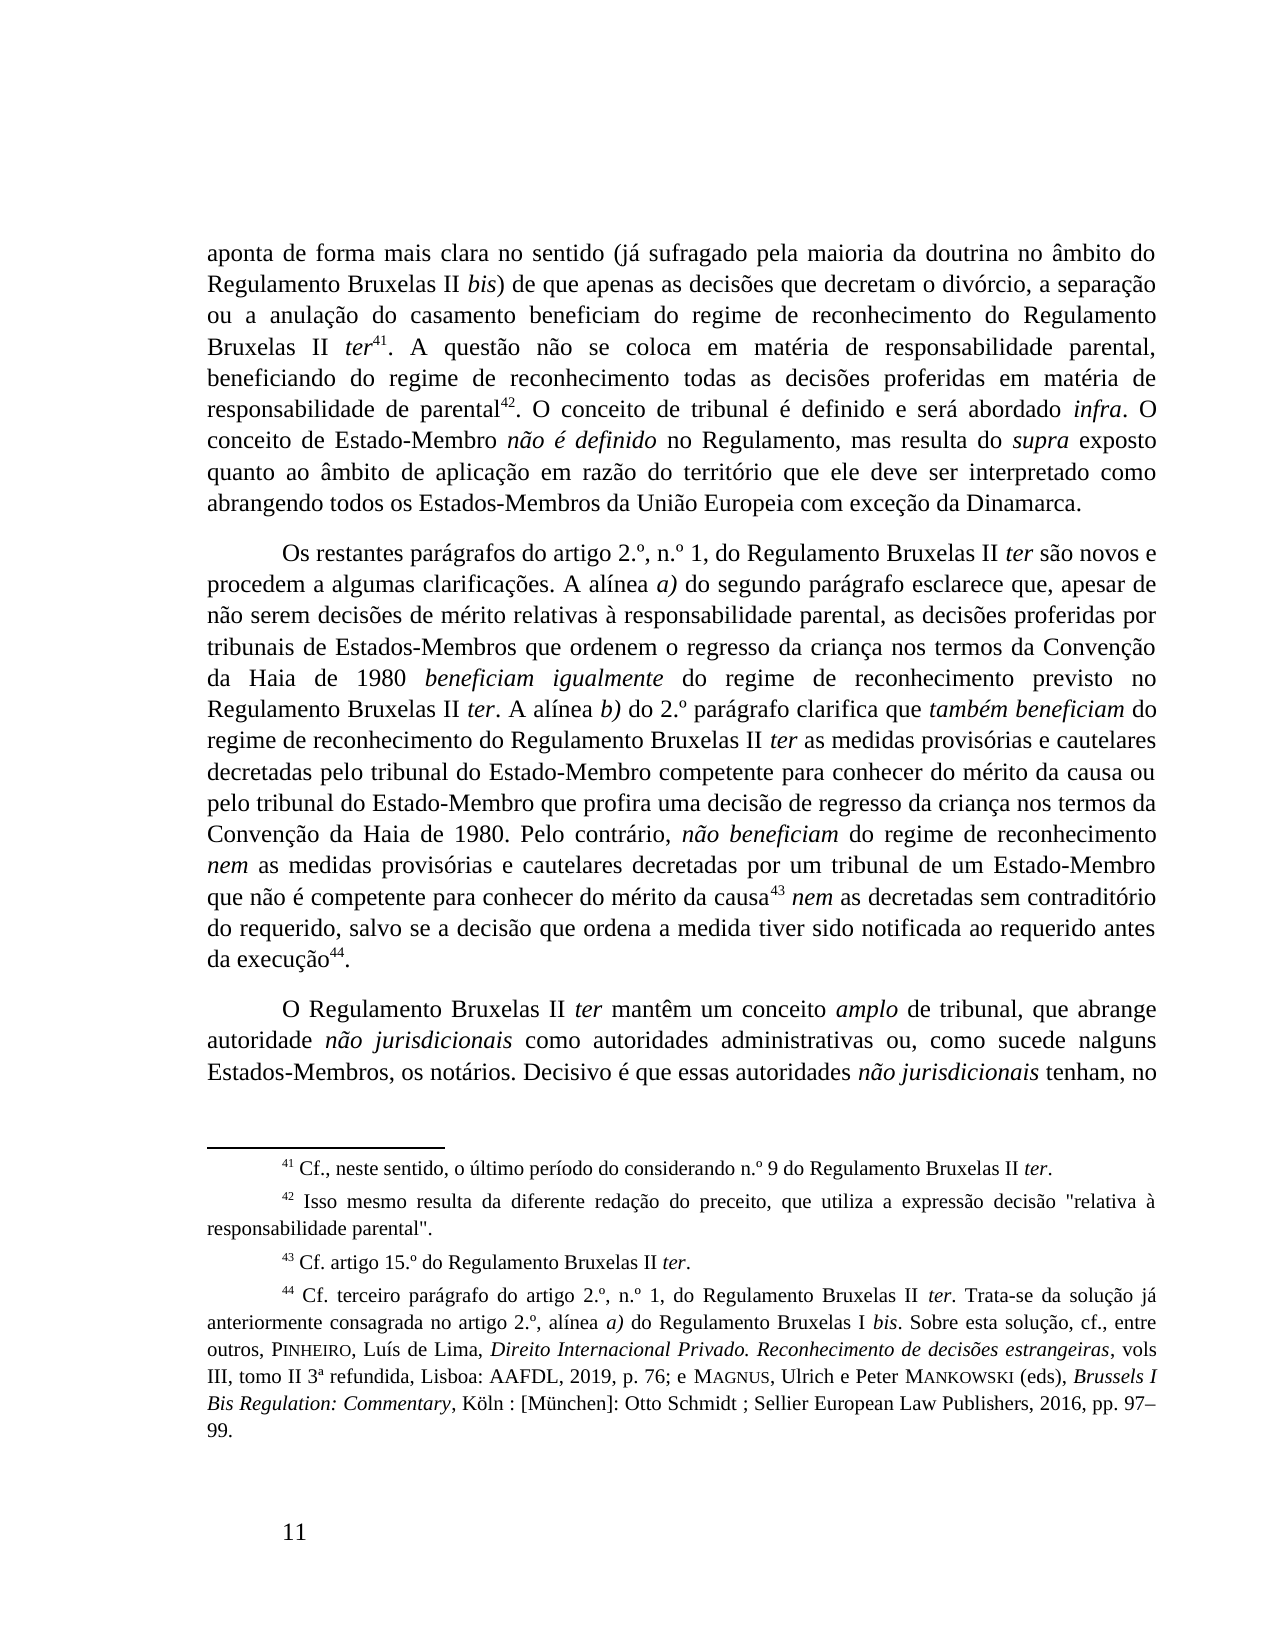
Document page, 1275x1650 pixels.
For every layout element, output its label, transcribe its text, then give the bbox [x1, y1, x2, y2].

text O Regulamento Bruxelas II ter mantêm um conceito amplo de tribunal, que abrange autoridade não jurisdicionais como autoridades administrativas ou, como sucede nalguns Estados-Membros, os notários. Decisivo é que essas autoridades não jurisdicionais tenham, no respetivo Estado-Membro, competência em matéria de ações matrimoniais ou em matéria relativa à responsabilidade parental. [207, 992, 1157, 1086]
text O conceito de decisão, previsto no artigo 2.º, n.º 1, do Regulamento Bruxelas II ter é um conceito amplo, que abrange decisões, sentenças, acórdãos ou despachos judiciais proferidos por um tribunal de um Estado-Membro. O primeiro parágrafo do artigo 2.º, n.º 1, corresponde, com ajustes de redação, ao artigo 2.º, n.º 4, do Regulamento Bruxelas II bis. Destes ajustes destacamos a substituição da expressão "decisão de divórcio, separação ou anulação do casamento" pela expressão decisão "que decreta o divórcio, a separação ou a anulação do casamento". No contexto dos instrumentos precedentes, em particular o Regulamento Bruxelas II bis, discutiu-se se o conceito de decisão abrangia todas as decisões de divórcio, separação ou anulação do casamento ou apenas as decisões positivas, isto é, as que decretavam o divórcio, a separação ou a anulação do casamento. A nova redação aponta de forma mais clara no sentido (já sufragado pela maioria da doutrina no âmbito do Regulamento Bruxelas II bis) de que apenas as decisões que decretam o divórcio, a separação ou a anulação do casamento beneficiam do regime de reconhecimento do Regulamento Bruxelas II ter. A questão não se coloca em matéria de responsabilidade parental, beneficiando do regime de reconhecimento todas as decisões proferidas em matéria de responsabilidade de parental. O conceito de tribunal é definido e será abordado infra. O conceito de Estado-Membro não é definido no Regulamento, mas resulta do supra exposto quanto ao âmbito de aplicação em razão do território que ele deve ser interpretado como abrangendo todos os Estados-Membros da União Europeia com exceção da Dinamarca. [207, 236, 1157, 517]
text Os restantes parágrafos do artigo 2.º, n.º 1, do Regulamento Bruxelas II ter são novos e procedem a algumas clarificações. A alínea a) do segundo parágrafo esclarece que, apesar de não serem decisões de mérito relativas à responsabilidade parental, as decisões proferidas por tribunais de Estados-Membros que ordenem o regresso da criança nos termos da Convenção da Haia de 1980 beneficiam igualmente do regime de reconhecimento previsto no Regulamento Bruxelas II ter. A alínea b) do 2.º parágrafo clarifica que também beneficiam do regime de reconhecimento do Regulamento Bruxelas II ter as medidas provisórias e cautelares decretadas pelo tribunal do Estado-Membro competente para conhecer do mérito da causa ou pelo tribunal do Estado-Membro que profira uma decisão de regresso da criança nos termos da Convenção da Haia de 1980. Pelo contrário, não beneficiam do regime de reconhecimento nem as medidas provisórias e cautelares decretadas por um tribunal de um Estado-Membro que não é competente para conhecer do mérito da causa nem as decretadas sem contraditório do requerido, salvo se a decisão que ordena a medida tiver sido notificada ao requerido antes da execução. [207, 536, 1157, 974]
